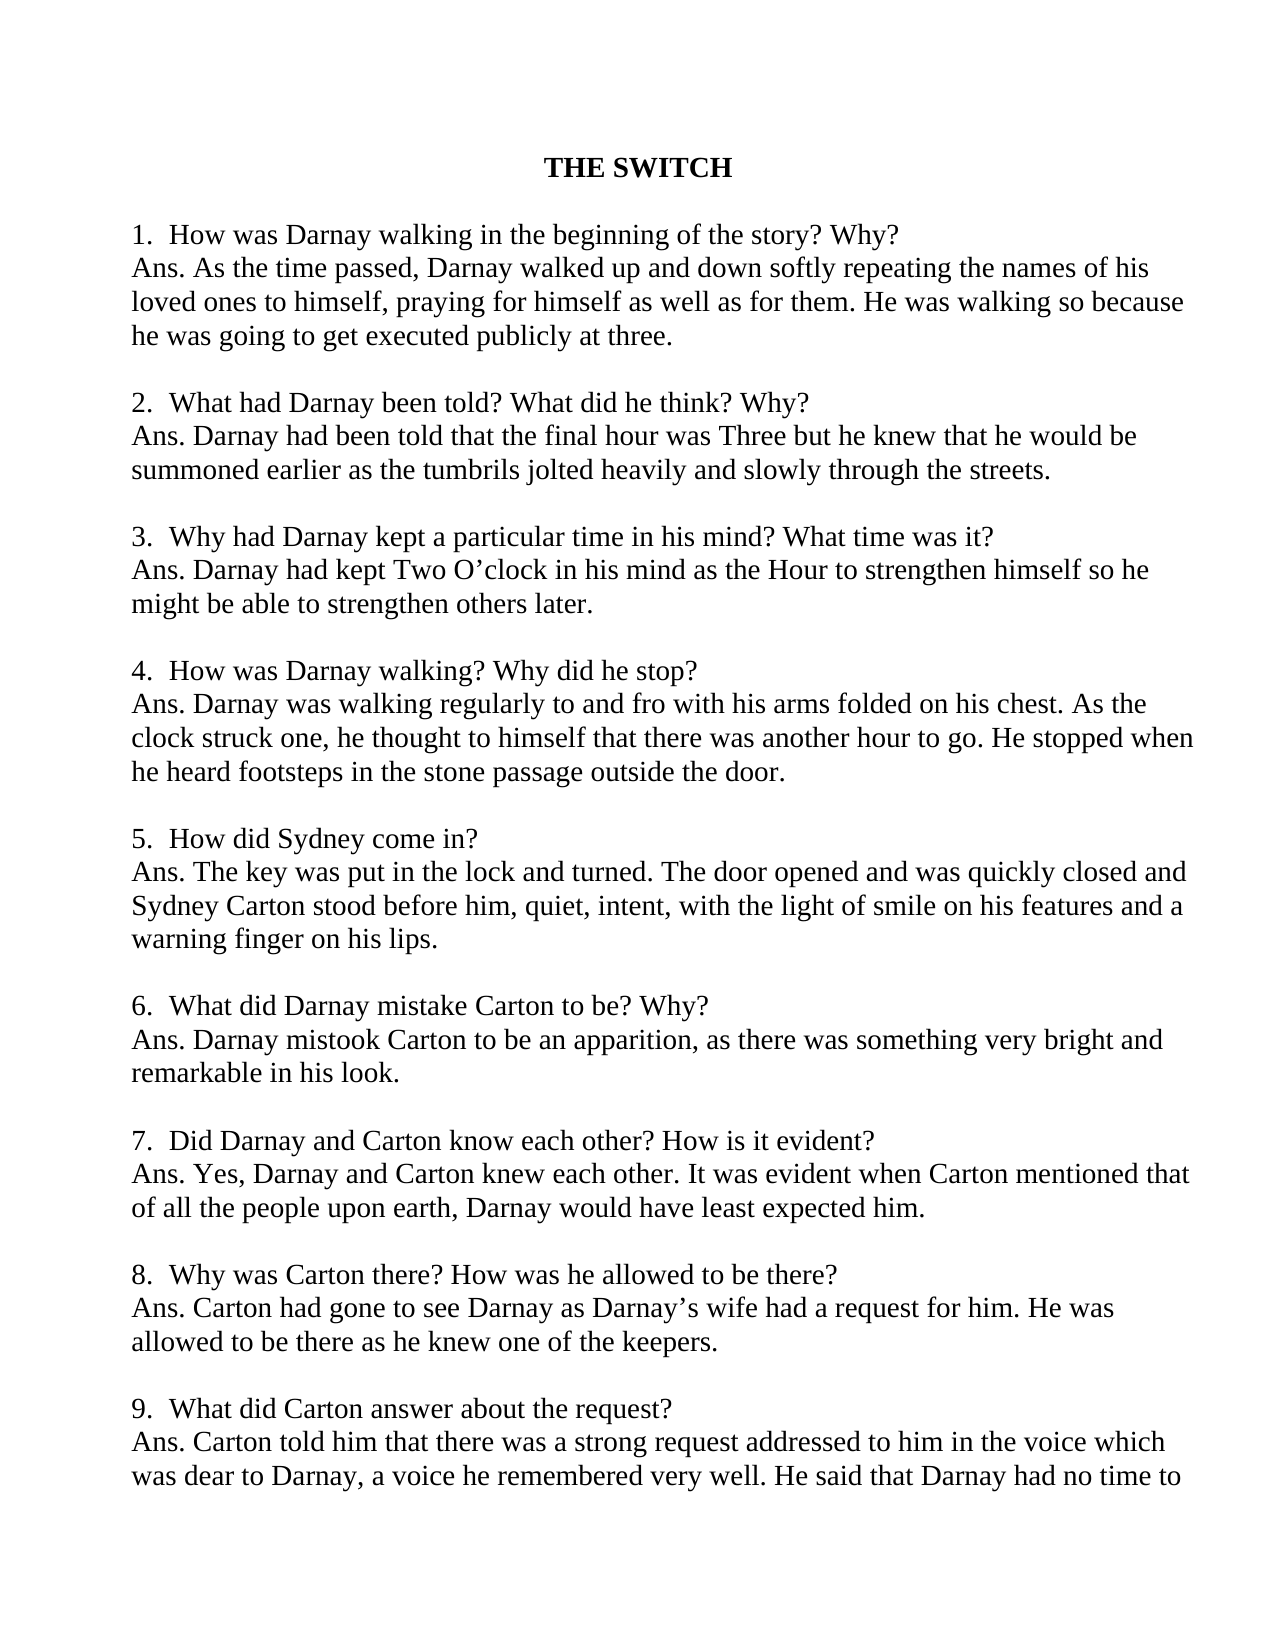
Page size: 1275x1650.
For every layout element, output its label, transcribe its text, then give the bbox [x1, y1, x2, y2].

text Ans. Darnay was walking regularly to and fro with his arms folded on his chest. As the clock struck one, he thought to himself that there was another hour to go. He stopped when he heard footsteps in the stone passage outside the door. [131, 687, 1200, 787]
text Ans. As the time passed, Darnay walked up and down softly repeating the names of his loved ones to himself, praying for himself as well as for them. He was walking so because he was going to get executed publicly at three. [131, 251, 1200, 351]
list What had Darnay been told? What did he think? Why? [131, 385, 1200, 418]
text THE SWITCH [544, 150, 1200, 183]
list How was Darnay walking? Why did he stop? [131, 653, 1200, 687]
text Ans. Darnay had kept Two O’clock in his mind as the Hour to strengthen himself so he might be able to strengthen others later. [131, 552, 1200, 619]
text Ans. Darnay mistook Carton to be an apparition, as there was something very bright and remarkable in his look. [131, 1022, 1200, 1089]
list Why was Carton there? How was he allowed to be there? [131, 1257, 1200, 1290]
list How did Sydney come in? [131, 821, 1200, 854]
text Ans. Darnay had been told that the final hour was Three but he knew that he would be summoned earlier as the tumbrils jolted heavily and slowly through the streets. [131, 418, 1200, 485]
list How was Darnay walking in the beginning of the story? Why? [131, 217, 1200, 251]
list Did Darnay and Carton know each other? How is it evident? [131, 1123, 1200, 1156]
list What did Darnay mistake Carton to be? Why? [131, 988, 1200, 1022]
list Why had Darnay kept a particular time in his mind? What time was it? [131, 519, 1200, 552]
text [131, 1424, 1200, 1492]
text Ans. Yes, Darnay and Carton knew each other. It was evident when Carton mentioned that of all the people upon earth, Darnay would have least expected him. [131, 1156, 1200, 1223]
list What did Carton answer about the request? [131, 1391, 1200, 1424]
text Ans. Carton had gone to see Darnay as Darnay’s wife had a request for him. He was allowed to be there as he knew one of the keepers. [131, 1290, 1200, 1357]
text Ans. The key was put in the lock and turned. The door opened and was quickly closed and Sydney Carton stood before him, quiet, intent, with the light of smile on his features and a warning finger on his lips. [131, 854, 1200, 955]
